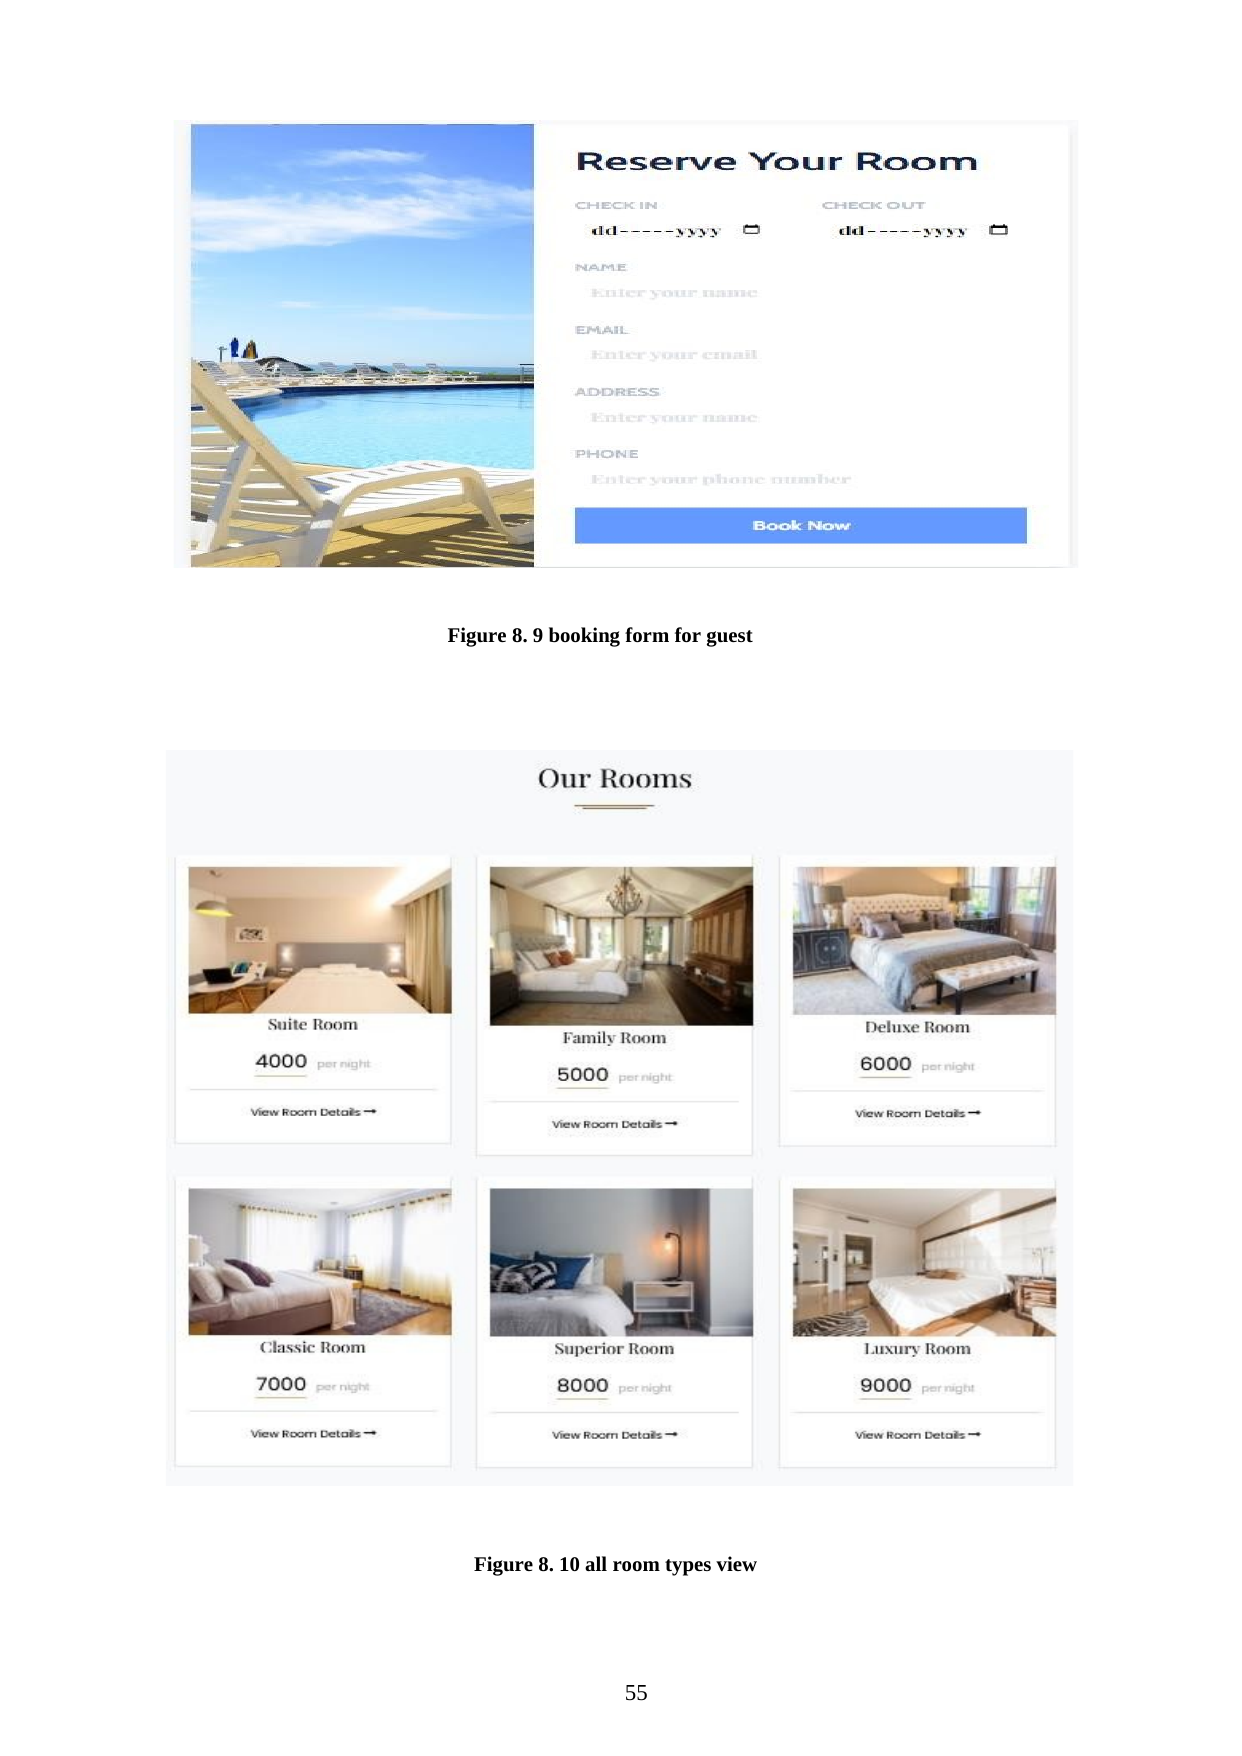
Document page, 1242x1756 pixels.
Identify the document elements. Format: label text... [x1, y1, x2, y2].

text Figure 8. 9 booking form for guest [94, 623, 752, 647]
picture [165, 750, 1074, 1486]
text Figure 8. 10 all room types view [94, 1552, 757, 1576]
picture [173, 120, 1079, 568]
